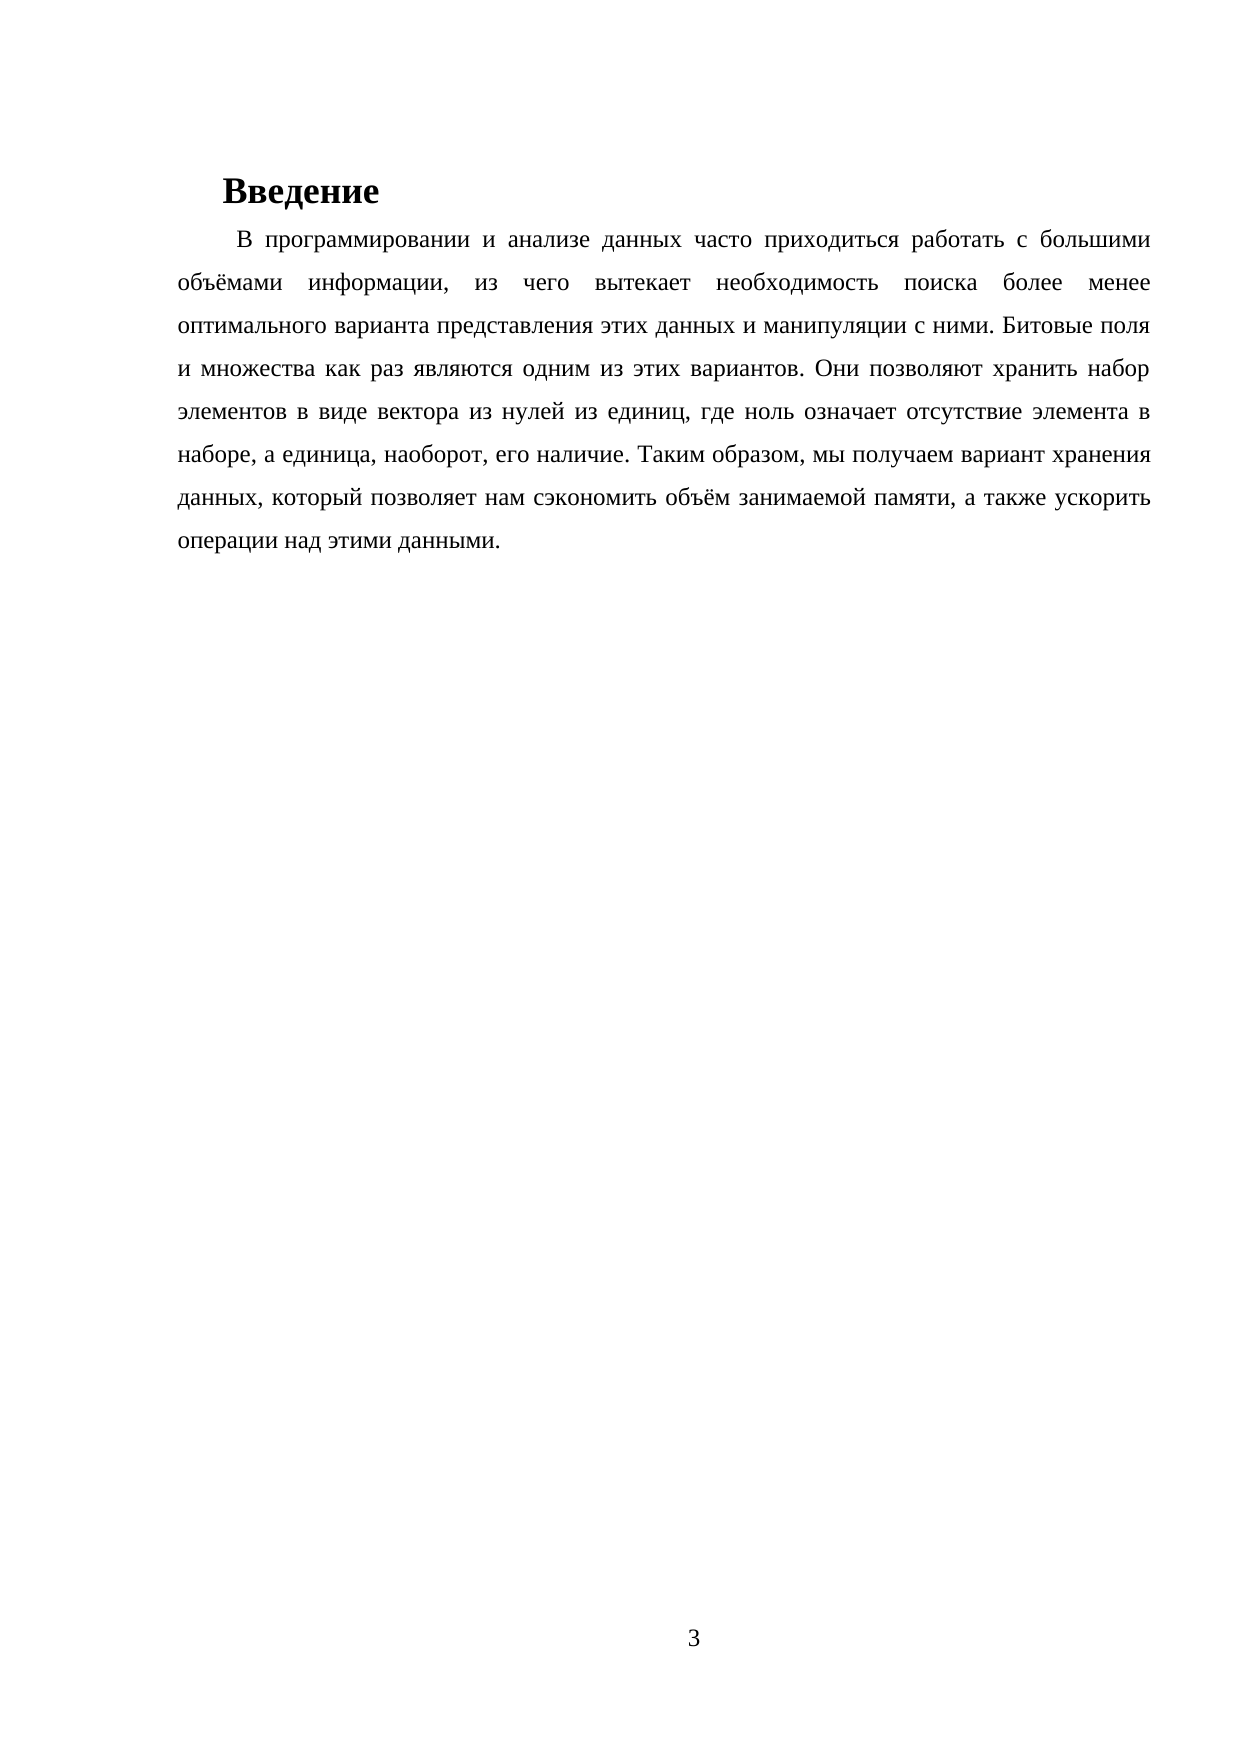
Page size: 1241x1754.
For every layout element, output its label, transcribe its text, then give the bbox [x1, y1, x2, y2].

text В программировании и анализе данных часто приходиться работать с большими объёмами информации, из чего вытекает необходимость поиска более менее оптимального варианта представления этих данных и манипуляции с ними. Битовые поля и множества как раз являются одним из этих вариантов. Они позволяют хранить набор элементов в виде вектора из нулей из единиц, где ноль означает отсутствие элемента в наборе, а единица, наоборот, его наличие. Таким образом, мы получаем вариант хранения данных, который позволяет нам сэкономить объём занимаемой памяти, а также ускорить операции над этими данными. [177, 224, 1152, 554]
subtitle Введение [222, 168, 1152, 211]
